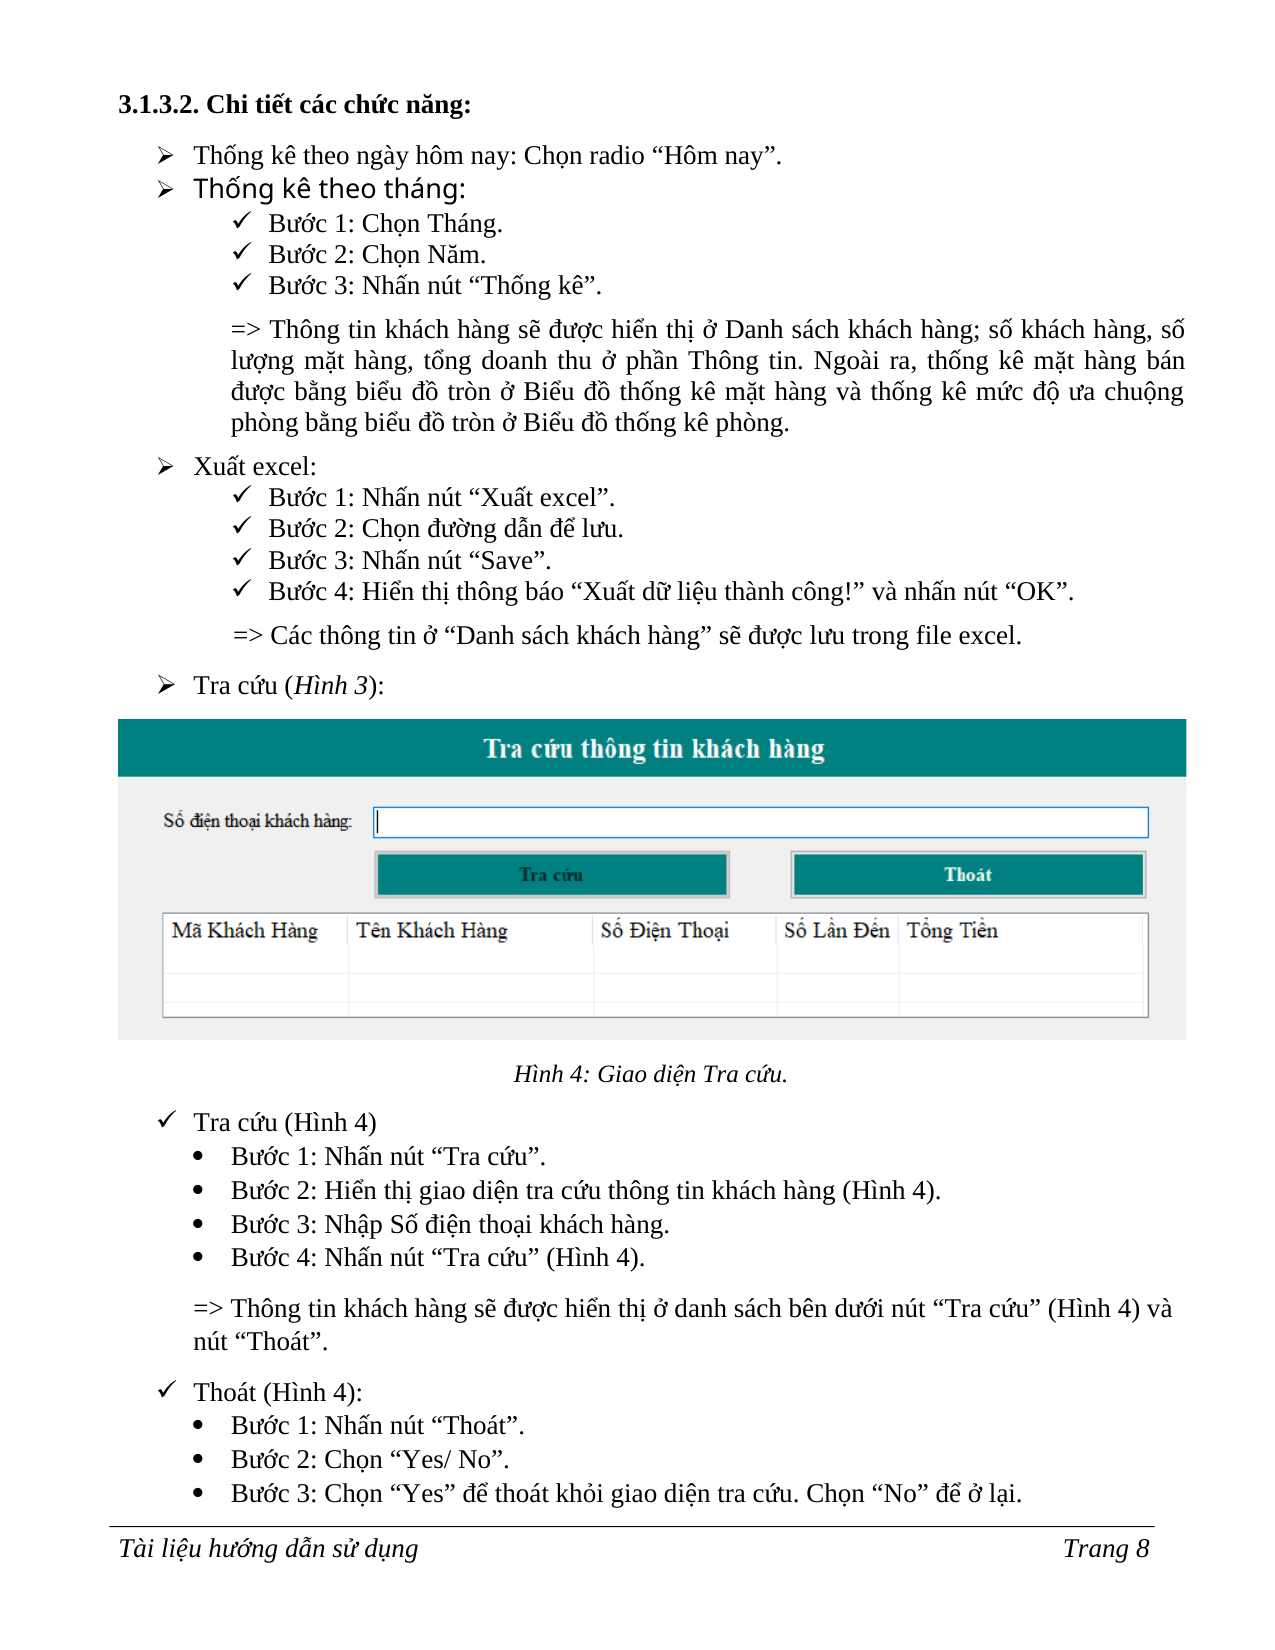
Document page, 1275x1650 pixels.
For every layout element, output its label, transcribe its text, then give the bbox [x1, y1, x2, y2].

list Bước 4: Hiển thị thông báo “Xuất dữ liệu thành công!” và nhấn nút “OK”. [231, 575, 1186, 606]
list Xuất excel: [156, 450, 1186, 481]
list Bước 3: Nhấn nút “Thống kê”. [231, 269, 1186, 301]
text => Các thông tin ở “Danh sách khách hàng” sẽ được lưu trong file excel. [118, 619, 1186, 650]
list Bước 1: Nhấn nút “Tra cứu”. [193, 1140, 1186, 1172]
list Thống kê theo tháng: [156, 170, 1186, 207]
list Bước 4: Nhấn nút “Tra cứu” (Hình 4). [193, 1242, 1186, 1273]
list Bước 2: Chọn Năm. [231, 238, 1186, 269]
picture [118, 719, 1187, 1040]
list Thống kê theo ngày hôm nay: Chọn radio “Hôm nay”. [156, 139, 1186, 170]
list Bước 2: Chọn “Yes/ No”. [193, 1443, 1186, 1474]
list Bước 1: Chọn Tháng. [231, 207, 1186, 238]
list Bước 2: Hiển thị giao diện tra cứu thông tin khách hàng (Hình 4). [193, 1174, 1186, 1205]
text => Thông tin khách hàng sẽ được hiển thị ở Danh sách khách hàng; số khách hàng, số lượng mặt hàng, tổng doanh thu ở phần Thông tin. Ngoài ra, thống kê mặt hàng bán được bằng biểu đồ tròn ở Biểu đồ thống kê mặt hàng và thống kê mức độ ưa chuộng phòng bằng biểu đồ tròn ở Biểu đồ thống kê phòng. [231, 313, 1186, 438]
text 3.1.3.2. Chi tiết các chức năng: [118, 89, 1186, 120]
list Tra cứu (Hình 3): [156, 669, 1186, 700]
list Thoát (Hình 4): [156, 1376, 1186, 1407]
list Bước 1: Nhấn nút “Xuất excel”. [231, 481, 1186, 513]
list Tra cứu (Hình 4) [156, 1107, 1186, 1138]
list Bước 1: Nhấn nút “Thoát”. [193, 1409, 1186, 1441]
list Bước 3: Nhấn nút “Save”. [231, 544, 1186, 575]
text Hình 4: Giao diện Tra cứu. [118, 1059, 1186, 1088]
list Bước 3: Nhập Số điện thoại khách hàng. [193, 1208, 1186, 1239]
text => Thông tin khách hàng sẽ được hiển thị ở danh sách bên dưới nút “Tra cứu” (Hình 4) và nút “Thoát”. [193, 1292, 1186, 1357]
list Bước 2: Chọn đường dẫn để lưu. [231, 513, 1186, 544]
list Bước 3: Chọn “Yes” để thoát khỏi giao diện tra cứu. Chọn “No” để ở lại. [193, 1477, 1186, 1508]
